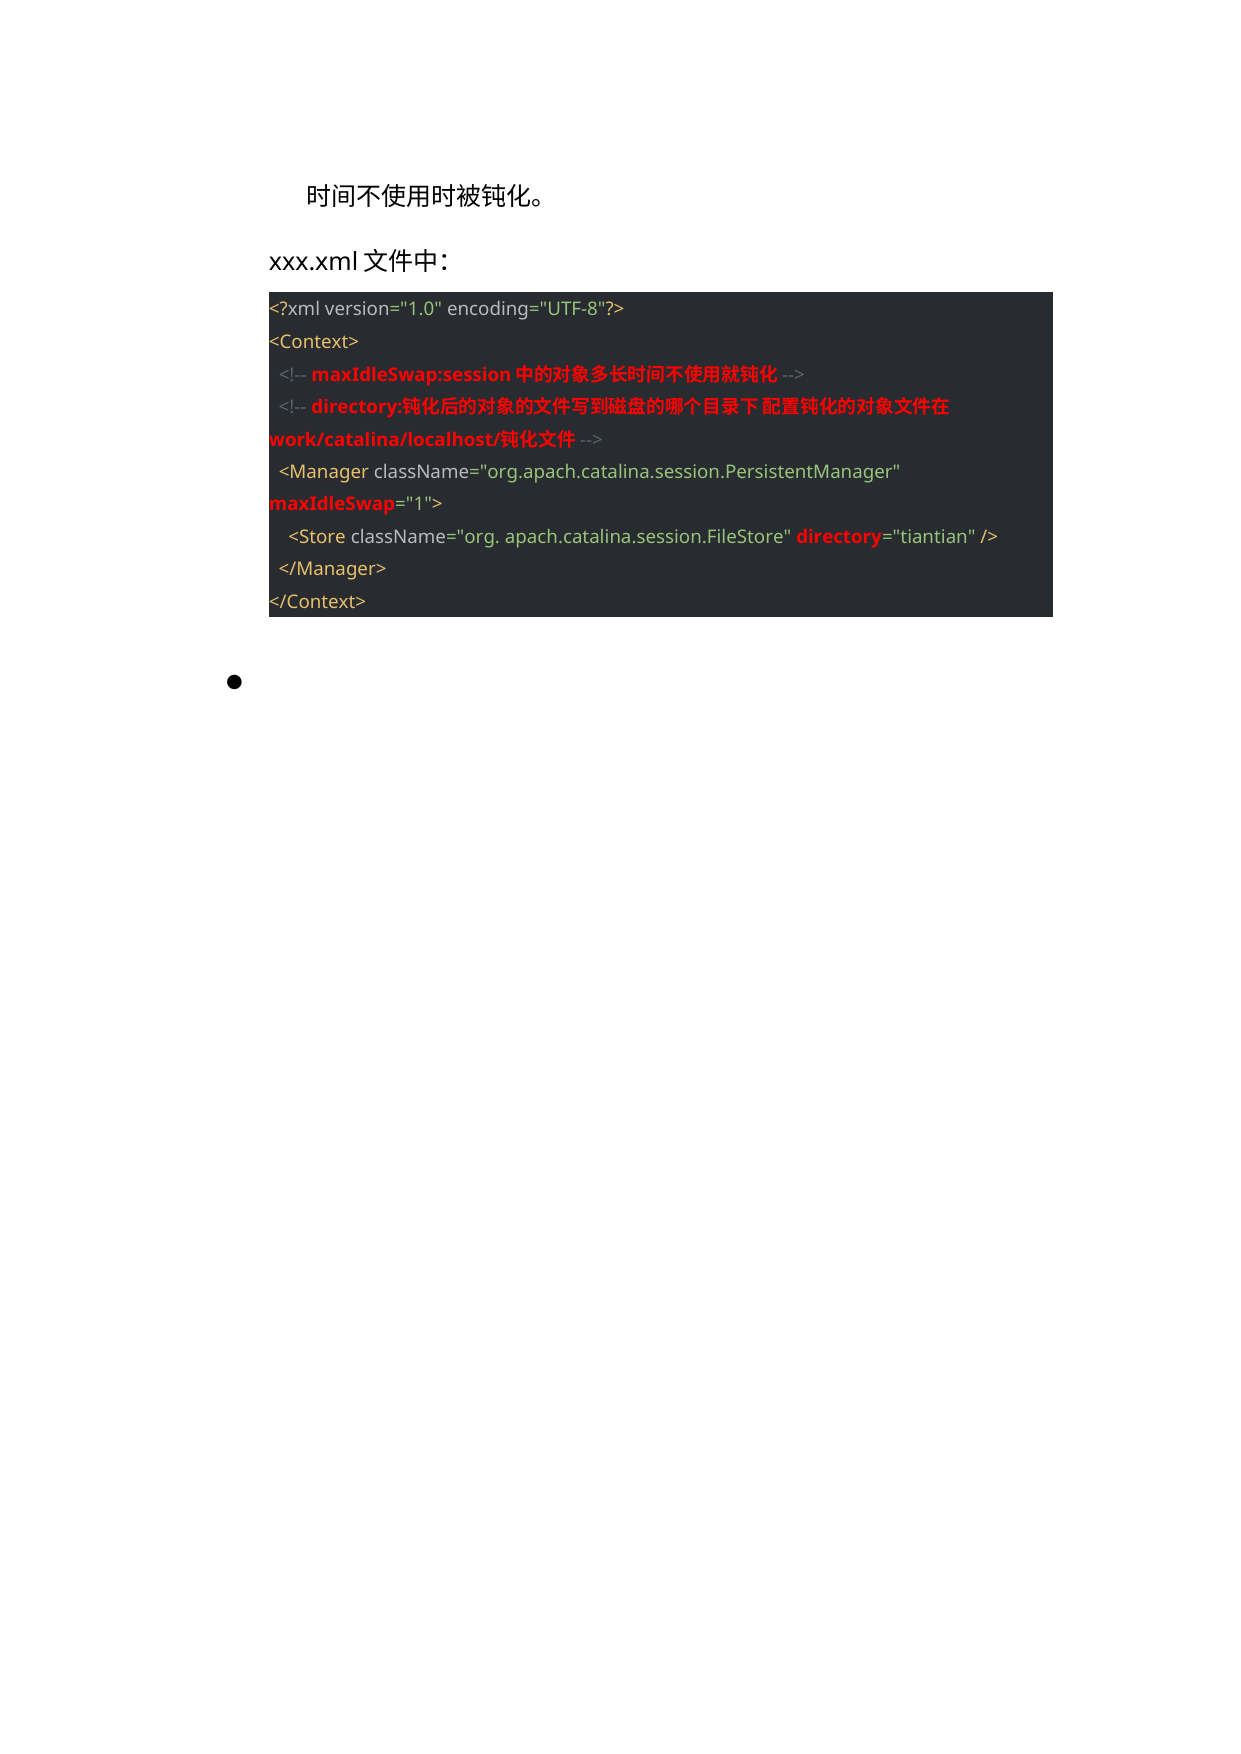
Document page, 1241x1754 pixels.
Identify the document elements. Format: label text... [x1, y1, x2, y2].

list xxx.xml文件中： [269, 227, 1053, 292]
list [269, 162, 1053, 227]
text <?xml version="1.0" encoding="UTF-8"?> <Context> <!-- maxIdleSwap:session中的对象多长时间不使用就钝化 --> <!-- directory:钝化后的对象的文件写到磁盘的哪个目录下 配置钝化的对象文件在 work/catalina/localhost/钝化文件 --> <Manager className="org.apach.catalina.session.PersistentManager" maxIdleSwap="1"> <Store className="org. apach.catalina.session.FileStore" directory="tiantian" /> </Manager> </Context> [269, 292, 1053, 617]
